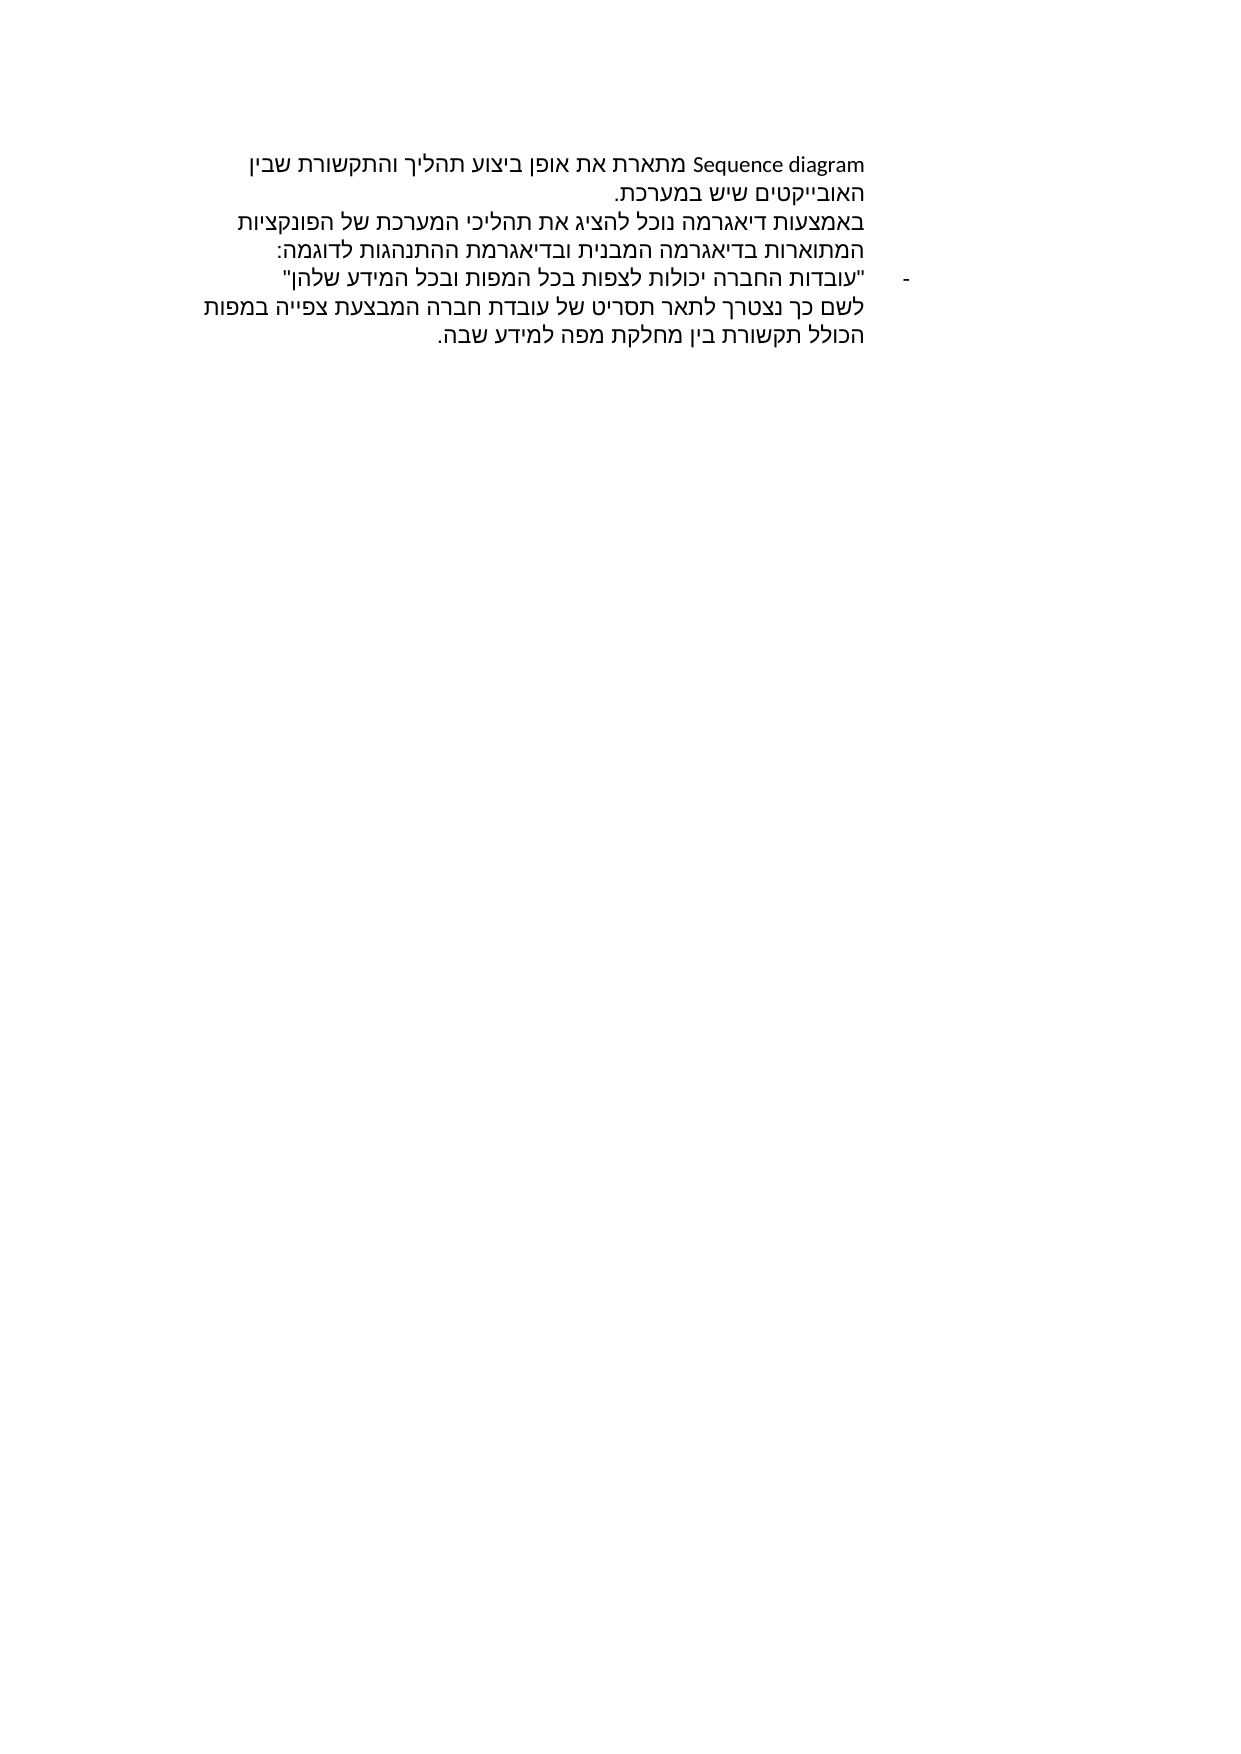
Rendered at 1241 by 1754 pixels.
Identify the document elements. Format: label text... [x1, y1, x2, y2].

list Sequence diagram מתארת את אופן ביצוע תהליך והתקשורת שבין האובייקטים שיש במערכת. [187, 150, 865, 206]
list באמצעות דיאגרמה נוכל להציג את תהליכי המערכת של הפונקציות המתוארות בדיאגרמה המבנית ובדיאגרמת ההתנהגות לדוגמה: [187, 208, 865, 263]
list לשם כך נצטרך לתאר תסריט של עובדת חברה המבצעת צפייה במפות הכולל תקשורת בין מחלקת מפה למידע שבה. [187, 294, 865, 349]
list "עובדות החברה יכולות לצפות בכל המפות ובכל המידע שלהן" [187, 265, 903, 292]
